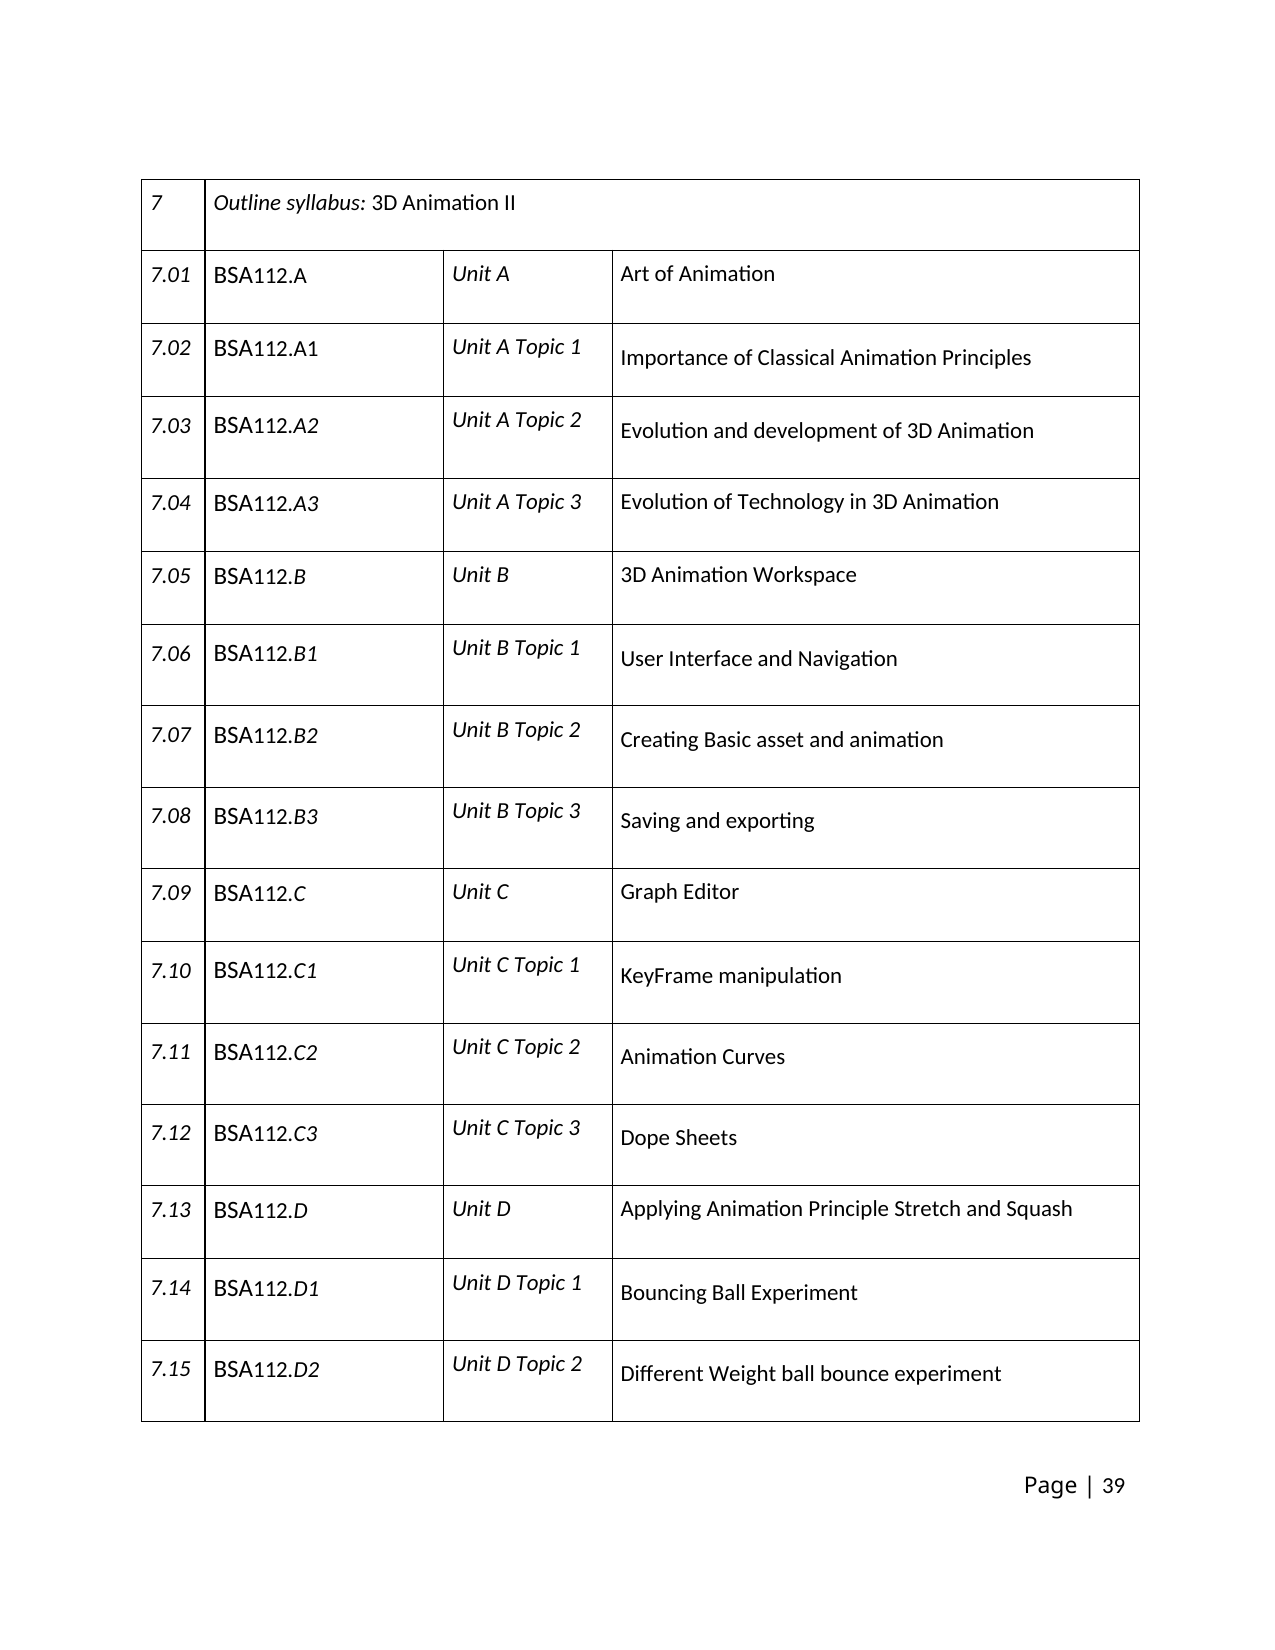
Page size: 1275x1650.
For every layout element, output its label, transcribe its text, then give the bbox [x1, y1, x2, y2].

table_cell BSA112.C1 [206, 942, 443, 1022]
table_cell Different Weight ball bounce experiment [613, 1341, 1139, 1421]
table_cell 7.13 [142, 1186, 204, 1258]
table_cell 7.11 [142, 1024, 204, 1104]
table_cell 7.12 [142, 1105, 204, 1185]
table_cell 7.07 [142, 706, 204, 787]
table_cell 3D Animation Workspace [613, 552, 1139, 624]
table_cell Unit D Topic 2 [444, 1341, 612, 1421]
table_cell Unit C Topic 3 [444, 1105, 612, 1185]
table_cell 7.14 [142, 1259, 204, 1339]
table_cell 7.10 [142, 942, 204, 1022]
table_cell Bouncing Ball Experiment [613, 1259, 1139, 1339]
table_cell Unit D [444, 1186, 612, 1258]
table_cell Unit C Topic 2 [444, 1024, 612, 1104]
table_cell BSA112.B2 [206, 706, 443, 787]
table_cell 7.06 [142, 625, 204, 705]
table_cell BSA112.C2 [206, 1024, 443, 1104]
table_cell BSA112.B3 [206, 788, 443, 868]
table_cell BSA112.A1 [206, 324, 443, 396]
table_cell Evolution of Technology in 3D Animation [613, 479, 1139, 551]
table_cell 7.15 [142, 1341, 204, 1421]
table_cell 7.05 [142, 552, 204, 624]
table_cell Unit B Topic 3 [444, 788, 612, 868]
table_cell Dope Sheets [613, 1105, 1139, 1185]
table_cell BSA112.D [206, 1186, 443, 1258]
table_cell BSA112.D1 [206, 1259, 443, 1339]
table_cell BSA112.C3 [206, 1105, 443, 1185]
table_cell 7.09 [142, 869, 204, 941]
table_cell Applying Animation Principle Stretch and Squash [613, 1186, 1139, 1258]
table_cell Unit C Topic 1 [444, 942, 612, 1022]
table_cell Unit B Topic 1 [444, 625, 612, 705]
table_cell 7.03 [142, 397, 204, 477]
table_cell Unit A Topic 1 [444, 324, 612, 396]
table_cell Unit D Topic 1 [444, 1259, 612, 1339]
table_cell BSA112.A [206, 251, 443, 323]
table_cell Saving and exporting [613, 788, 1139, 868]
table_cell Unit B Topic 2 [444, 706, 612, 787]
table_cell 7.08 [142, 788, 204, 868]
table_cell KeyFrame manipulation [613, 942, 1139, 1022]
table_cell Animation Curves [613, 1024, 1139, 1104]
table_cell Creating Basic asset and animation [613, 706, 1139, 787]
table_cell Importance of Classical Animation Principles [613, 324, 1139, 396]
table_cell Art of Animation [613, 251, 1139, 323]
table_cell Unit A Topic 2 [444, 397, 612, 477]
table_cell 7 [142, 180, 204, 249]
table_cell BSA112.B [206, 552, 443, 624]
table_cell Unit C [444, 869, 612, 941]
table_cell Evolution and development of 3D Animation [613, 397, 1139, 477]
table_cell Unit A [444, 251, 612, 323]
table_cell User Interface and Navigation [613, 625, 1139, 705]
table_cell 7.04 [142, 479, 204, 551]
table_cell BSA112.B1 [206, 625, 443, 705]
table_cell Outline syllabus: 3D Animation II [206, 180, 1139, 249]
table_cell BSA112.C [206, 869, 443, 941]
table_cell Unit A Topic 3 [444, 479, 612, 551]
table_cell Graph Editor [613, 869, 1139, 941]
table_cell 7.01 [142, 251, 204, 323]
table_cell BSA112.D2 [206, 1341, 443, 1421]
table_cell Unit B [444, 552, 612, 624]
table_cell 7.02 [142, 324, 204, 396]
table_cell BSA112.A2 [206, 397, 443, 477]
table_cell BSA112.A3 [206, 479, 443, 551]
